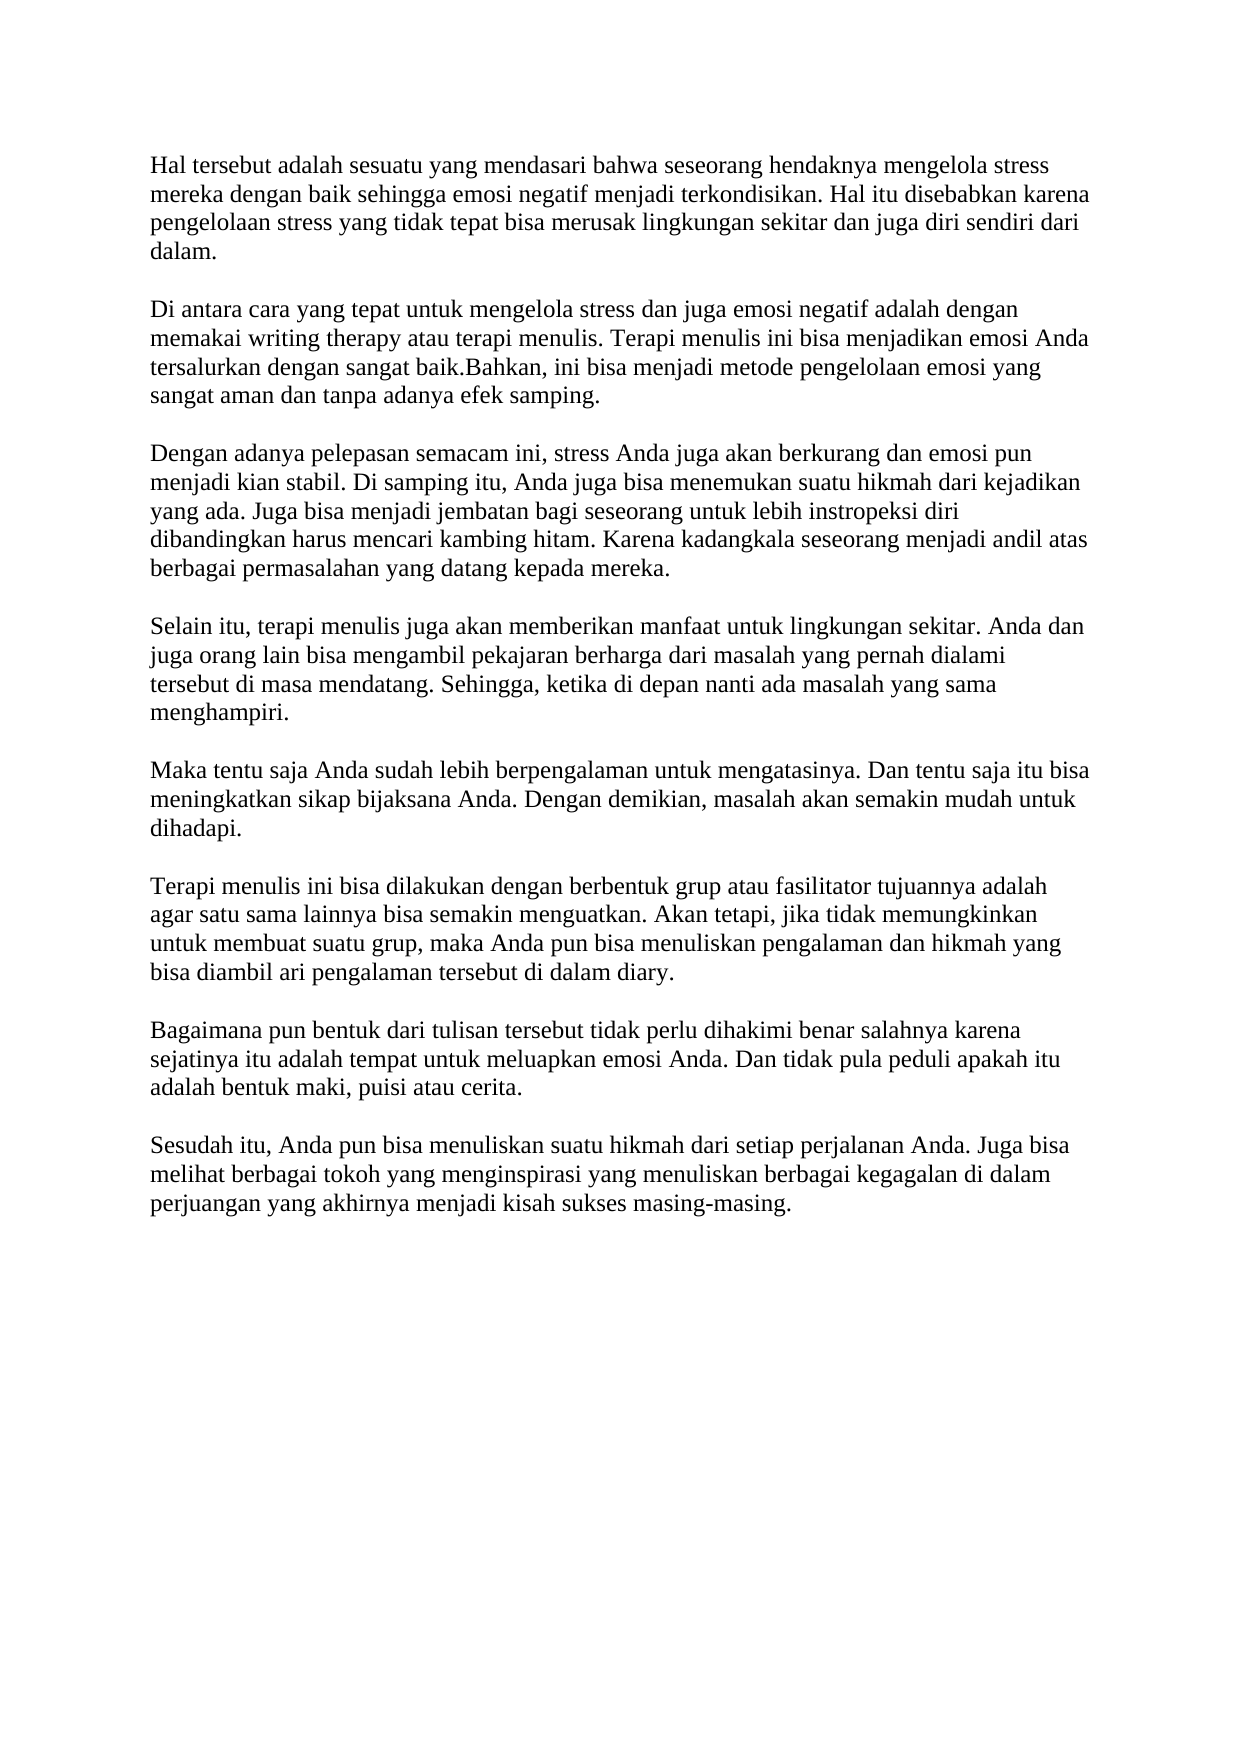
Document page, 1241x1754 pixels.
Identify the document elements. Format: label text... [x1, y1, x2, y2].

text Hal tersebut adalah sesuatu yang mendasari bahwa seseorang hendaknya mengelola stress mereka dengan baik sehingga emosi negatif menjadi terkondisikan. Hal itu disebabkan karena pengelolaan stress yang tidak tepat bisa merusak lingkungan sekitar dan juga diri sendiri dari dalam. [150, 150, 1090, 265]
text Maka tentu saja Anda sudah lebih berpengalaman untuk mengatasinya. Dan tentu saja itu bisa meningkatkan sikap bijaksana Anda. Dengan demikian, masalah akan semakin mudah untuk dihadapi. [150, 755, 1090, 842]
text Bagaimana pun bentuk dari tulisan tersebut tidak perlu dihakimi benar salahnya karena sejatinya itu adalah tempat untuk meluapkan emosi Anda. Dan tidak pula peduli apakah itu adalah bentuk maki, puisi atau cerita. [150, 1015, 1090, 1101]
text Sesudah itu, Anda pun bisa menuliskan suatu hikmah dari setiap perjalanan Anda. Juga bisa melihat berbagai tokoh yang menginspirasi yang menuliskan berbagai kegagalan di dalam perjuangan yang akhirnya menjadi kisah sukses masing-masing. [150, 1130, 1090, 1217]
text Dengan adanya pelepasan semacam ini, stress Anda juga akan berkurang dan emosi pun menjadi kian stabil. Di samping itu, Anda juga bisa menemukan suatu hikmah dari kejadikan yang ada. Juga bisa menjadi jembatan bagi seseorang untuk lebih instropeksi diri dibandingkan harus mencari kambing hitam. Karena kadangkala seseorang menjadi andil atas berbagai permasalahan yang datang kepada mereka. [150, 438, 1090, 582]
text Terapi menulis ini bisa dilakukan dengan berbentuk grup atau fasilitator tujuannya adalah agar satu sama lainnya bisa semakin menguatkan. Akan tetapi, jika tidak memungkinkan untuk membuat suatu grup, maka Anda pun bisa menuliskan pengalaman dan hikmah yang bisa diambil ari pengalaman tersebut di dalam diary. [150, 871, 1090, 986]
text Di antara cara yang tepat untuk mengelola stress dan juga emosi negatif adalah dengan memakai writing therapy atau terapi menulis. Terapi menulis ini bisa menjadikan emosi Anda tersalurkan dengan sangat baik.Bahkan, ini bisa menjadi metode pengelolaan emosi yang sangat aman dan tanpa adanya efek samping. [150, 294, 1090, 409]
text Selain itu, terapi menulis juga akan memberikan manfaat untuk lingkungan sekitar. Anda dan juga orang lain bisa mengambil pekajaran berharga dari masalah yang pernah dialami tersebut di masa mendatang. Sehingga, ketika di depan nanti ada masalah yang sama menghampiri. [150, 611, 1090, 726]
